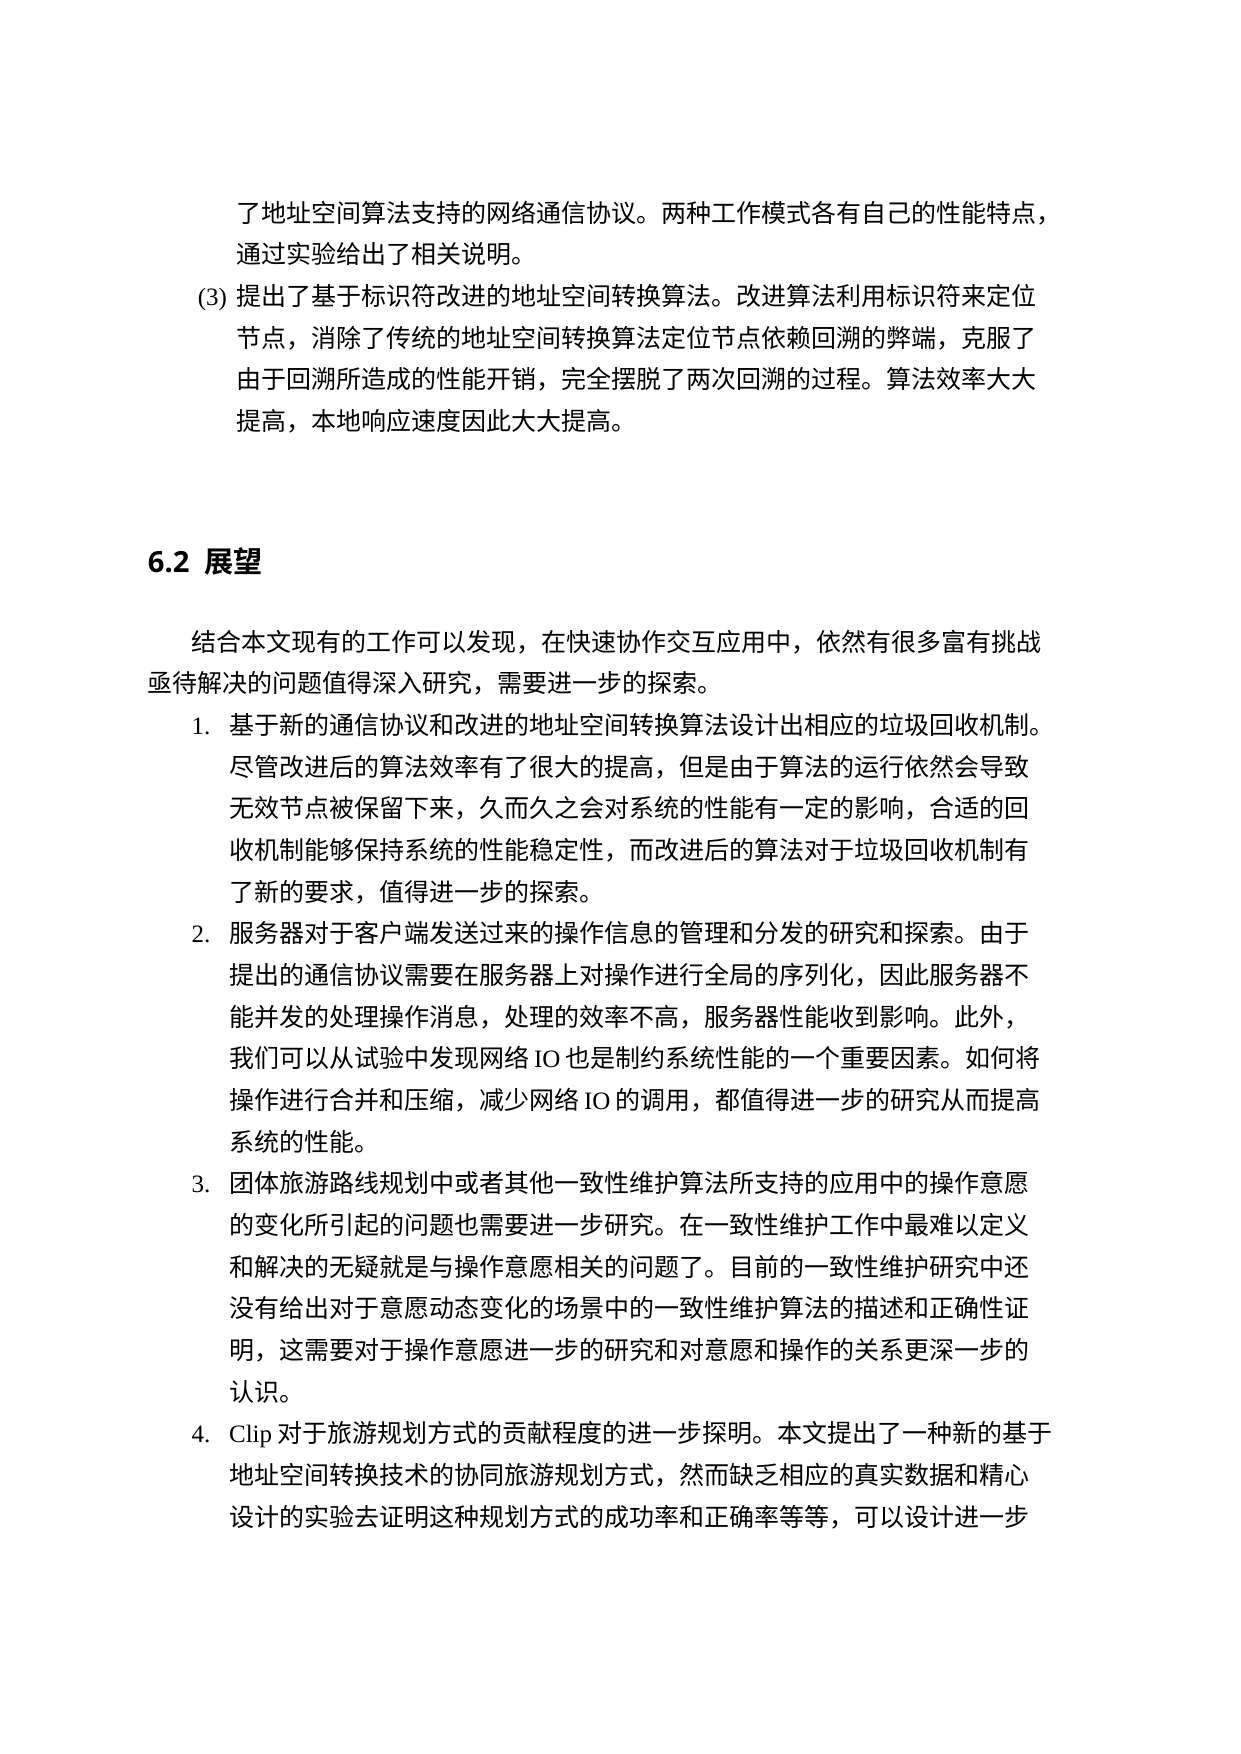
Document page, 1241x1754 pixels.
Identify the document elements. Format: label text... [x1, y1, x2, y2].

list 团体旅游路线规划中或者其他一致性维护算法所支持的应用中的操作意愿的变化所引起的问题也需要进一步研究。在一致性维护工作中最难以定义和解决的无疑就是与操作意愿相关的问题了。目前的一致性维护研究中还没有给出对于意愿动态变化的场景中的一致性维护算法的描述和正确性证明，这需要对于操作意愿进一步的研究和对意愿和操作的关系更深一步的认识。 [191, 1159, 1053, 1409]
list 服务器对于客户端发送过来的操作信息的管理和分发的研究和探索。由于提出的通信协议需要在服务器上对操作进行全局的序列化，因此服务器不能并发的处理操作消息，处理的效率不高，服务器性能收到影响。此外，我们可以从试验中发现网络IO也是制约系统性能的一个重要因素。如何将操作进行合并和压缩，减少网络IO的调用，都值得进一步的研究从而提高系统的性能。 [191, 909, 1053, 1159]
subtitle 6.2 展望 [148, 539, 1053, 580]
text 结合本文现有的工作可以发现，在快速协作交互应用中，依然有很多富有挑战亟待解决的问题值得深入研究，需要进一步的探索。 [148, 618, 1053, 701]
list 基于新的通信协议和改进的地址空间转换算法设计出相应的垃圾回收机制。尽管改进后的算法效率有了很大的提高，但是由于算法的运行依然会导致无效节点被保留下来，久而久之会对系统的性能有一定的影响，合适的回收机制能够保持系统的性能稳定性，而改进后的算法对于垃圾回收机制有了新的要求，值得进一步的探索。 [191, 701, 1053, 909]
list Clip对于旅游规划方式的贡献程度的进一步探明。本文提出了一种新的基于地址空间转换技术的协同旅游规划方式，然而缺乏相应的真实数据和精心设计的实验去证明这种规划方式的成功率和正确率等等，可以设计进一步的用户实验或者场景模拟去进行案例分析以及效果分析，从而衡量对于旅游规划方式的具体贡献程度。 [191, 1409, 1053, 1534]
list 提出了基于标识符改进的地址空间转换算法。改进算法利用标识符来定位节点，消除了传统的地址空间转换算法定位节点依赖回溯的弊端，克服了由于回溯所造成的性能开销，完全摆脱了两次回溯的过程。算法效率大大提高，本地响应速度因此大大提高。 [198, 272, 1053, 439]
